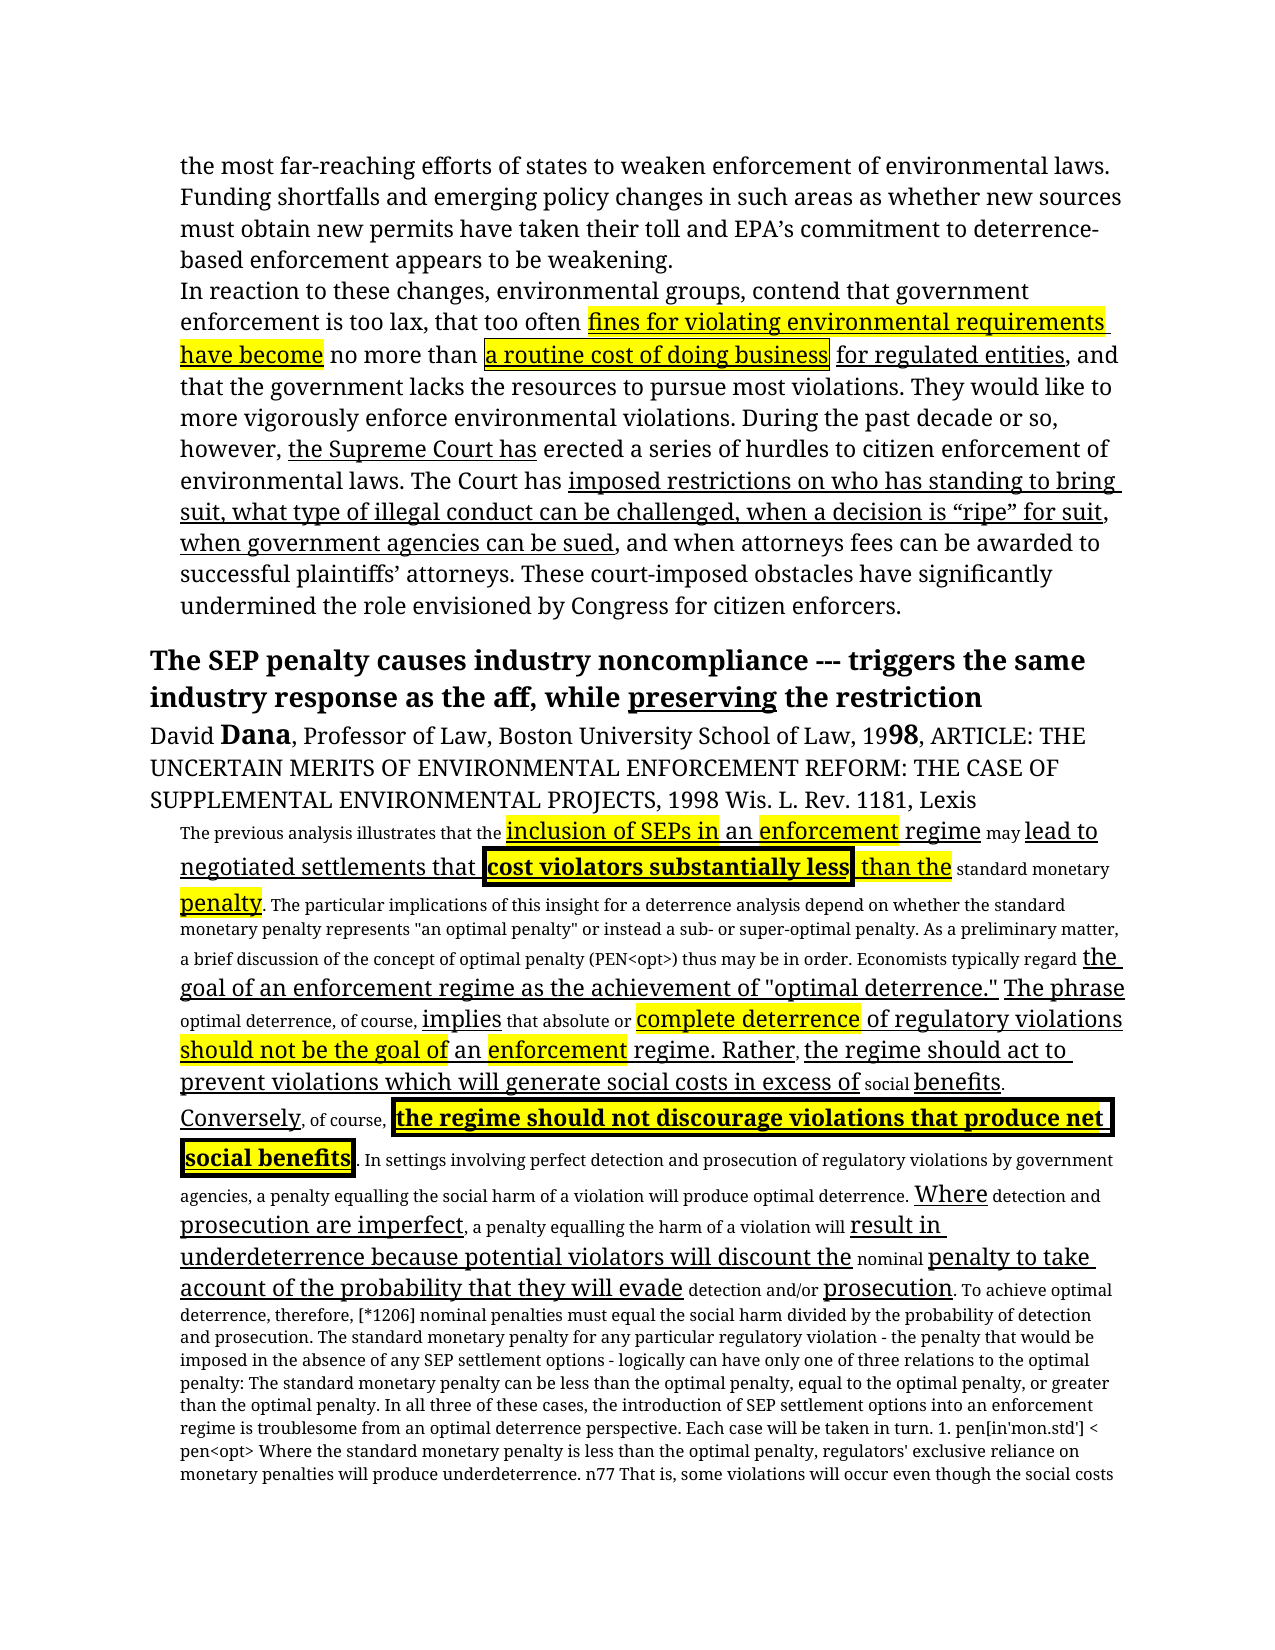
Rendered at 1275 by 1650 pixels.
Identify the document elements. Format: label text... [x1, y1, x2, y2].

text David Dana, Professor of Law, Boston University School of Law, 1998, ARTICLE: THE UNCERTAIN MERITS OF ENVIRONMENTAL ENFORCEMENT REFORM: THE CASE OF SUPPLEMENTAL ENVIRONMENTAL PROJECTS, 1998 Wis. L. Rev. 1181, Lexis [150, 715, 1125, 815]
subtitle The SEP penalty causes industry noncompliance --- triggers the same industry response as the aff, while preserving the restriction [150, 642, 1125, 715]
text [180, 150, 1125, 275]
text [180, 815, 1125, 1485]
text In reaction to these changes, environmental groups, contend that government enforcement is too lax, that too often fines for violating environmental requirements have become no more than a routine cost of doing business for regulated entities, and that the government lacks the resources to pursue most violations. They would like to more vigorously enforce environmental violations. During the past decade or so, however, the Supreme Court has erected a series of hurdles to citizen enforcement of environmental laws. The Court has imposed restrictions on who has standing to bring suit, what type of illegal conduct can be challenged, when a decision is “ripe” for suit, when government agencies can be sued, and when attorneys fees can be awarded to successful plaintiffs’ attorneys. These court-imposed obstacles have significantly undermined the role envisioned by Congress for citizen enforcers. [180, 275, 1125, 621]
